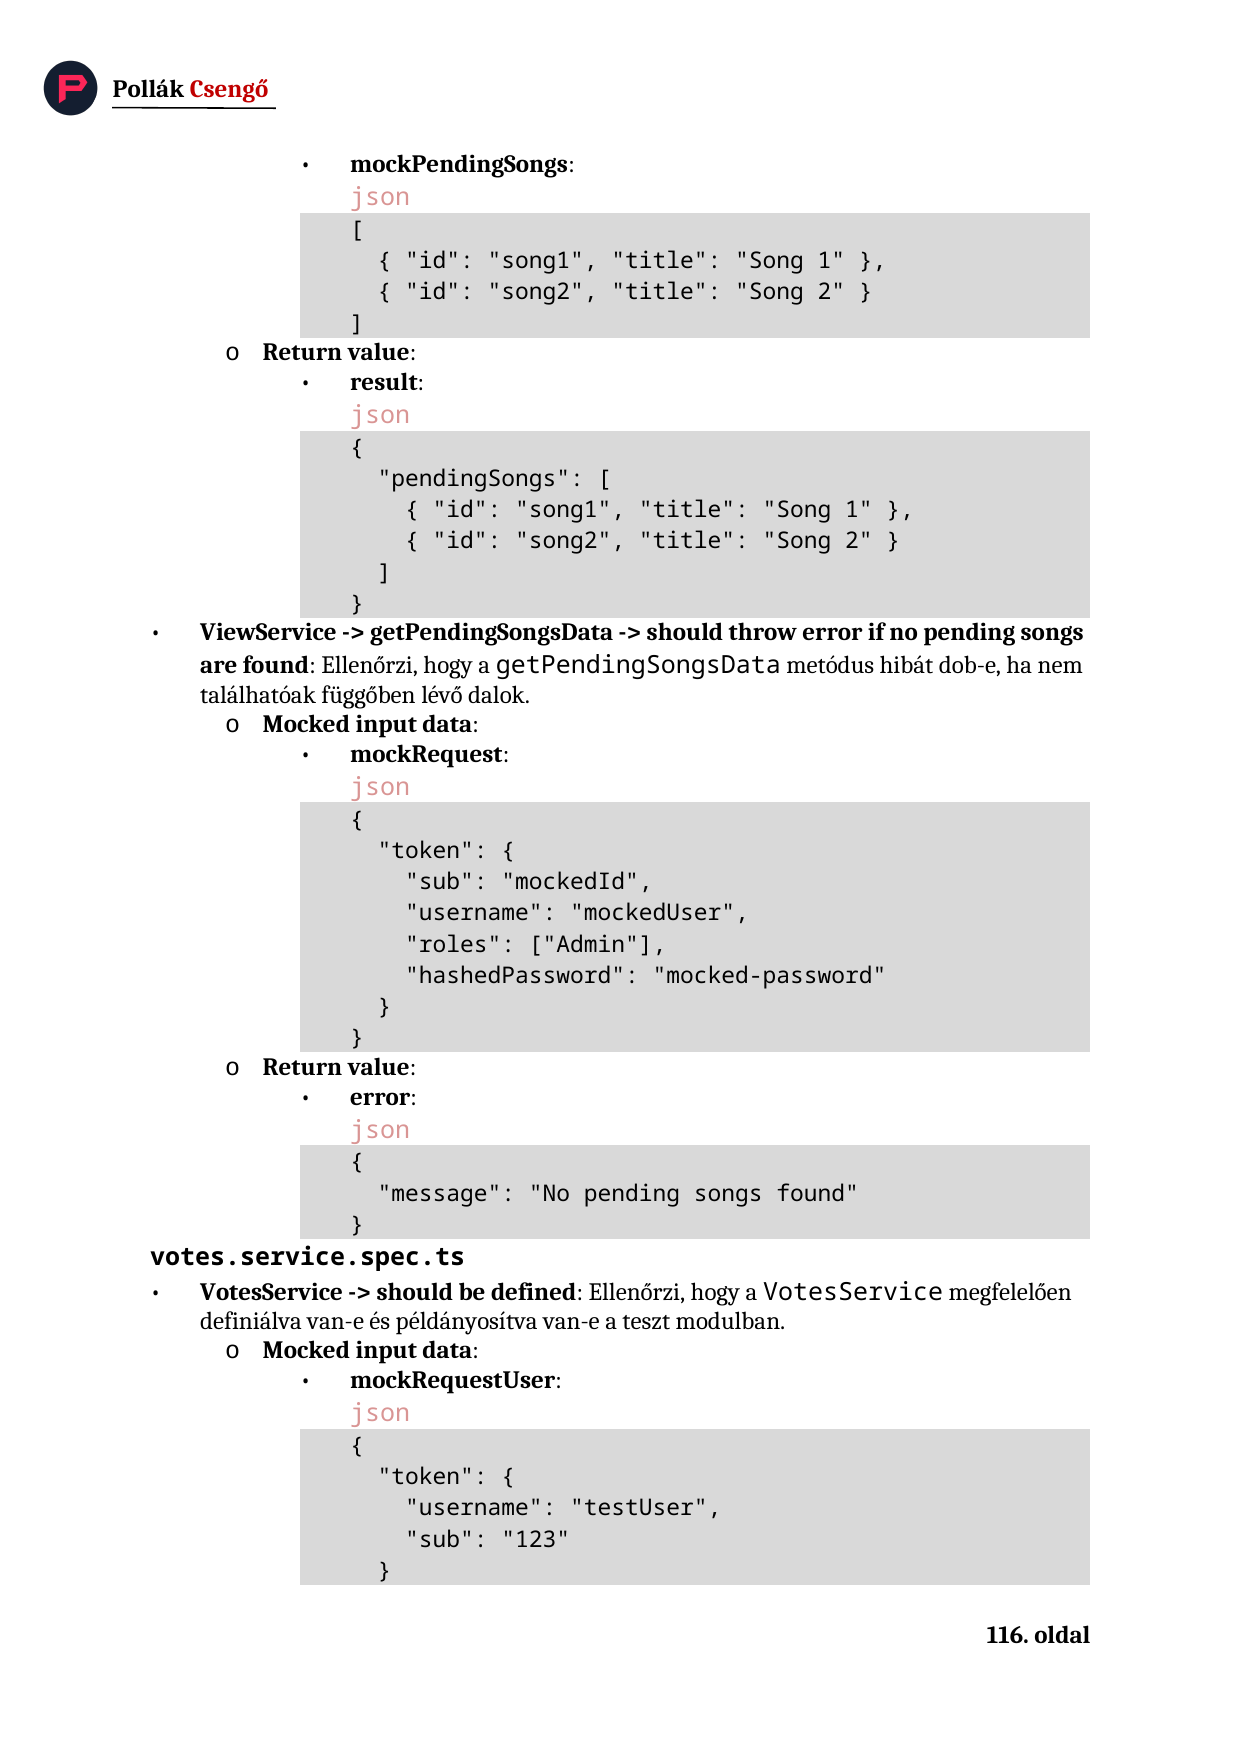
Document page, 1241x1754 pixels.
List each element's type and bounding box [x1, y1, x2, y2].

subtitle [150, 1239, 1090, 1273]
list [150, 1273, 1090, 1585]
picture [39, 56, 99, 117]
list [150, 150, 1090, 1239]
